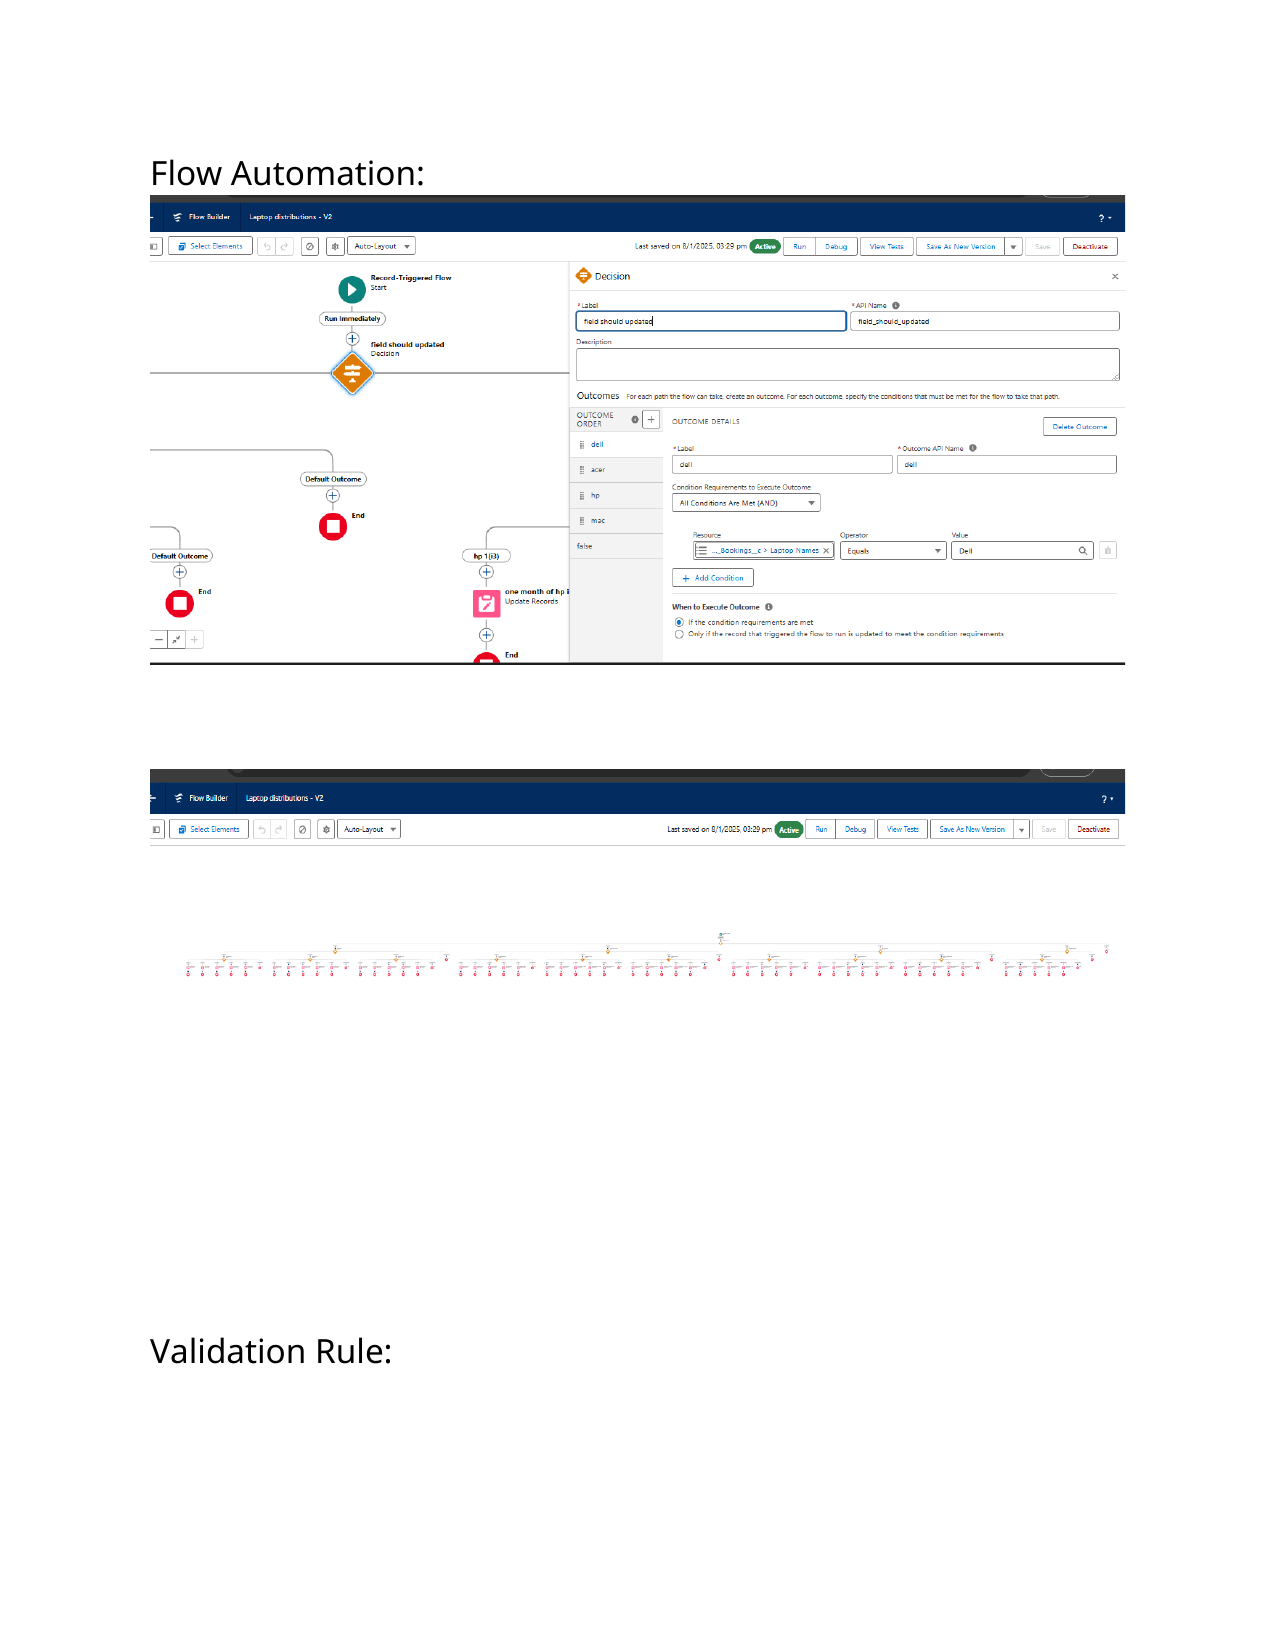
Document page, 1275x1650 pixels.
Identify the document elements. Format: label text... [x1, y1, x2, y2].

picture [150, 769, 1125, 1056]
text Validation Rule: [150, 1328, 1125, 1374]
picture [150, 195, 1125, 665]
text Flow Automation: [150, 150, 1125, 195]
